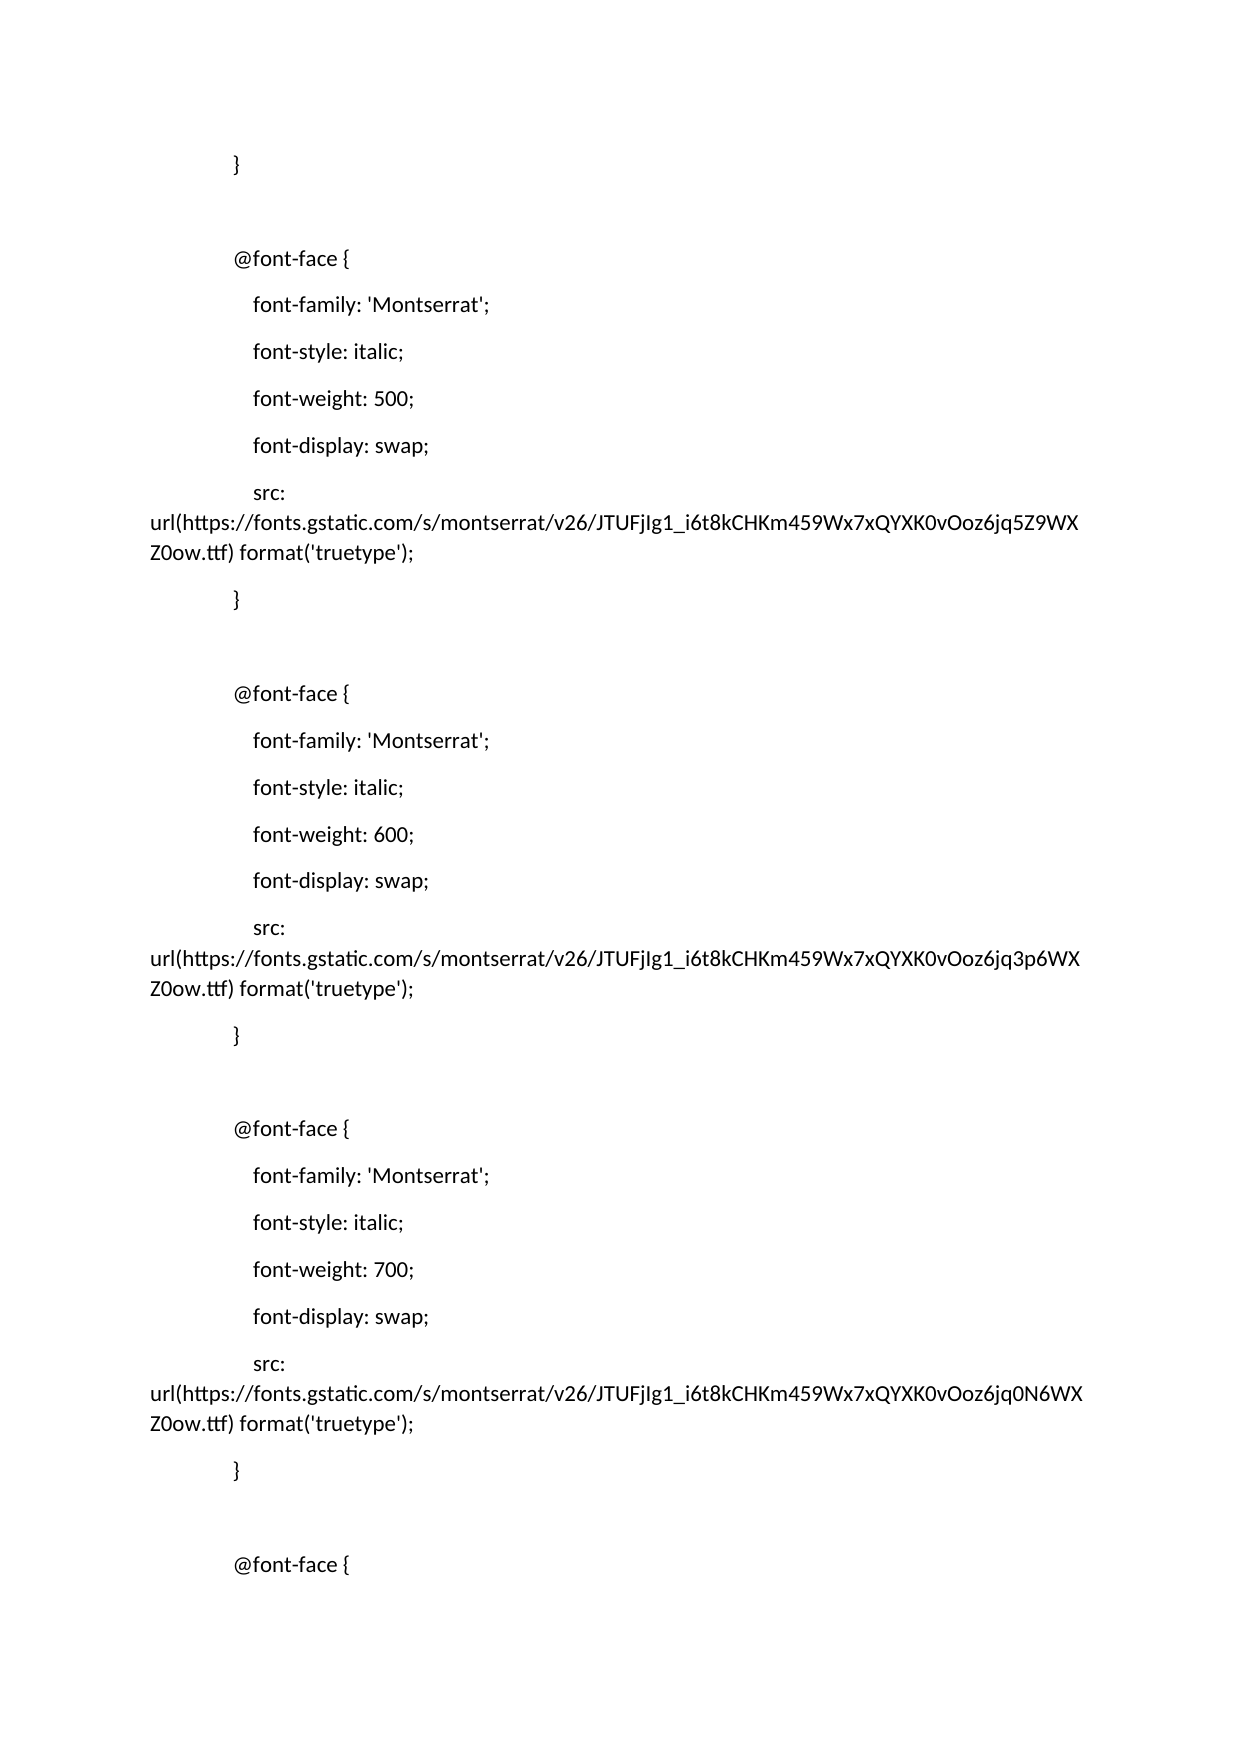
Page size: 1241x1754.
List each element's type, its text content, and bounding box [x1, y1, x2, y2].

text } [150, 1021, 1090, 1049]
text font-weight: 600; [150, 820, 1090, 848]
text font-display: swap; [150, 867, 1090, 895]
text @font-face { [150, 1114, 1090, 1143]
text src: url(https://fonts.gstatic.com/s/montserrat/v26/JTUFjIg1_i6t8kCHKm459Wx7xQYXK0vOoz6jq3p6WXZ0ow.ttf) format('truetype'); [150, 913, 1090, 1002]
text font-style: italic; [150, 1208, 1090, 1236]
text src: url(https://fonts.gstatic.com/s/montserrat/v26/JTUFjIg1_i6t8kCHKm459Wx7xQYXK0vOoz6jq5Z9WXZ0ow.ttf) format('truetype'); [150, 478, 1090, 567]
text src: url(https://fonts.gstatic.com/s/montserrat/v26/JTUFjIg1_i6t8kCHKm459Wx7xQYXK0vOoz6jq0N6WXZ0ow.ttf) format('truetype'); [150, 1349, 1090, 1437]
text font-weight: 700; [150, 1255, 1090, 1283]
text font-display: swap; [150, 1302, 1090, 1330]
text font-family: 'Montserrat'; [150, 291, 1090, 319]
text font-family: 'Montserrat'; [150, 1161, 1090, 1189]
text @font-face { [150, 244, 1090, 272]
text @font-face { [150, 1550, 1090, 1578]
text } [150, 585, 1090, 613]
text font-weight: 500; [150, 384, 1090, 412]
text font-display: swap; [150, 431, 1090, 459]
text font-style: italic; [150, 773, 1090, 801]
text font-style: italic; [150, 337, 1090, 366]
text } [150, 1456, 1090, 1484]
text @font-face { [150, 679, 1090, 707]
text font-family: 'Montserrat'; [150, 726, 1090, 754]
text } [150, 150, 1090, 178]
